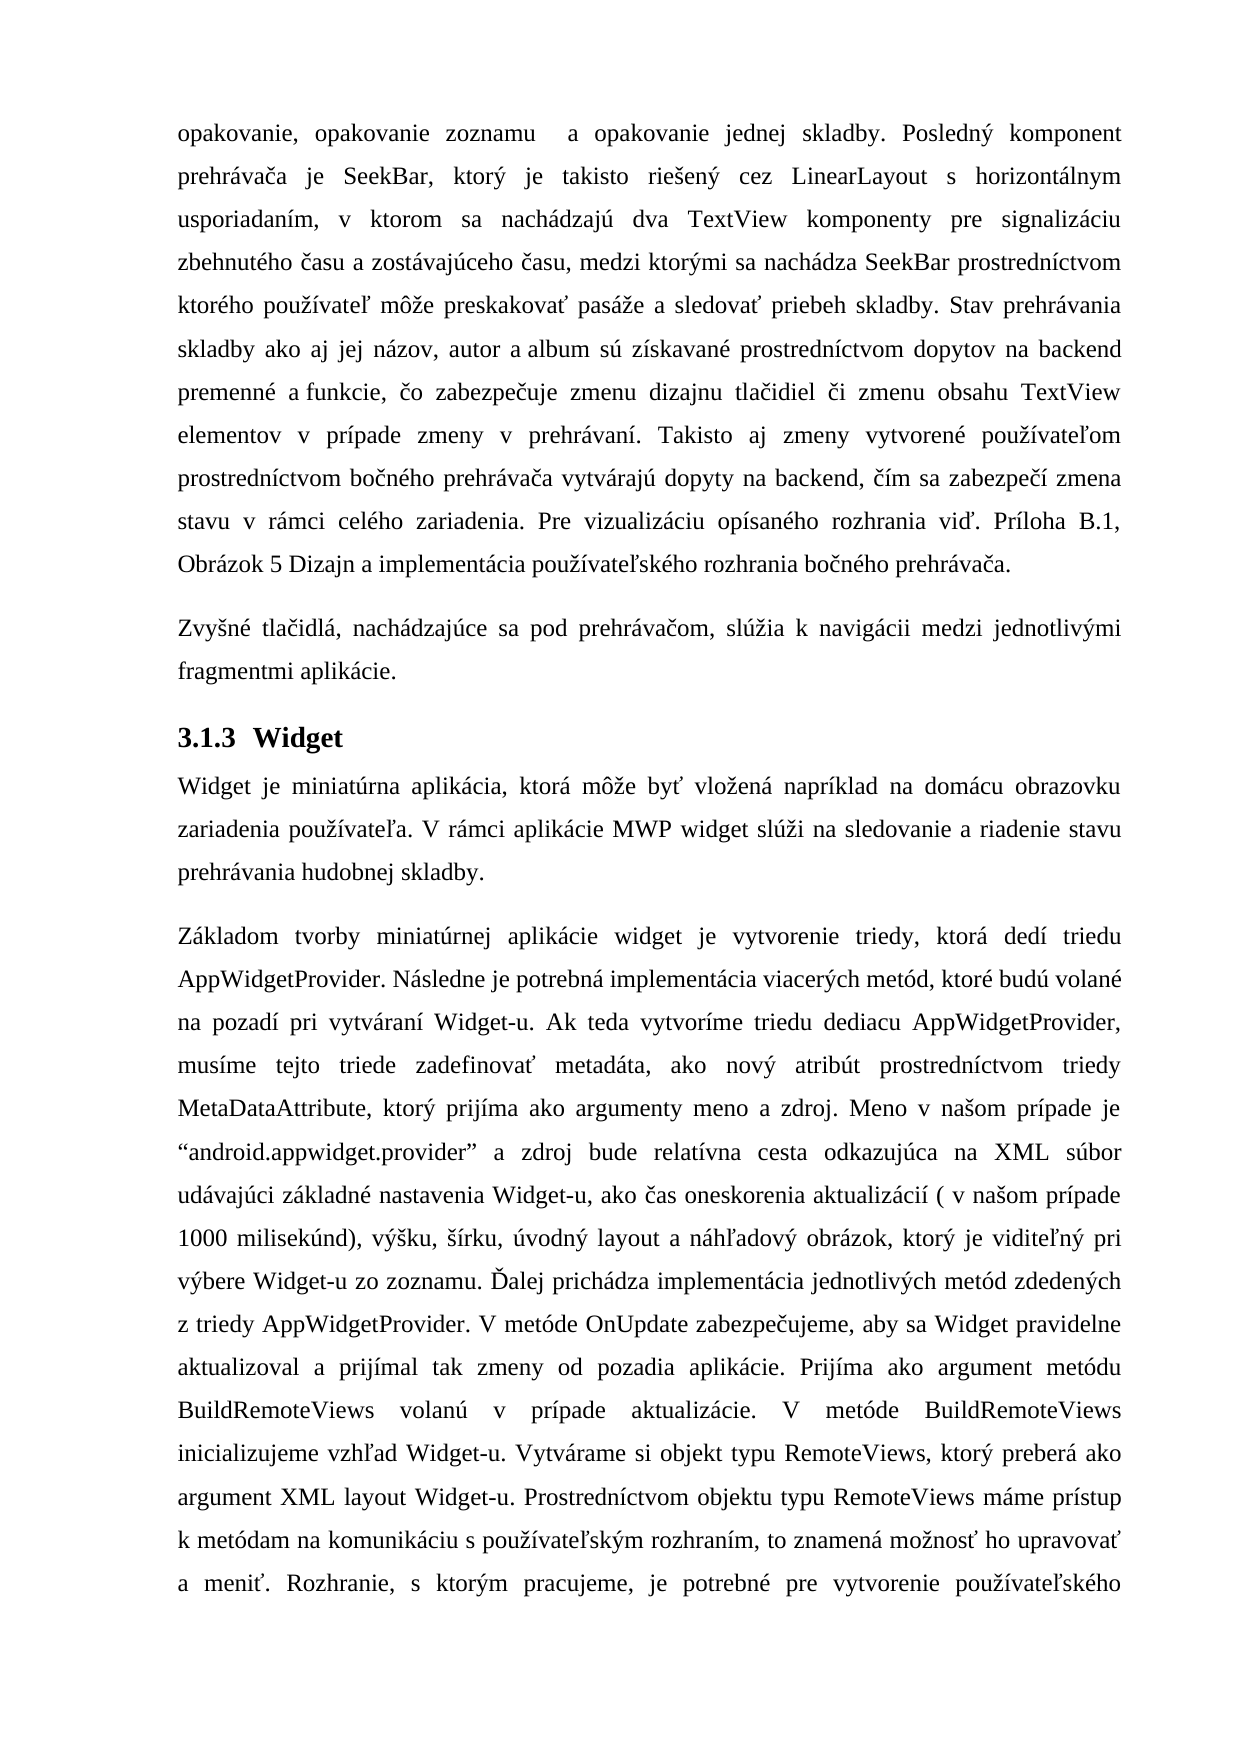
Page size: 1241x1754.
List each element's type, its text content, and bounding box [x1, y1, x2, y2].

text Widget je miniatúrna aplikácia, ktorá môže byť vložená napríklad na domácu obrazovku zariadenia používateľa. V rámci aplikácie MWP widget slúži na sledovanie a riadenie stavu prehrávania hudobnej skladby. [177, 771, 1122, 886]
text Zvyšné tlačidlá, nachádzajúce sa pod prehrávačom, slúžia k navigácii medzi jednotlivými fragmentmi aplikácie. [177, 613, 1122, 685]
subtitle Widget [177, 720, 1122, 754]
